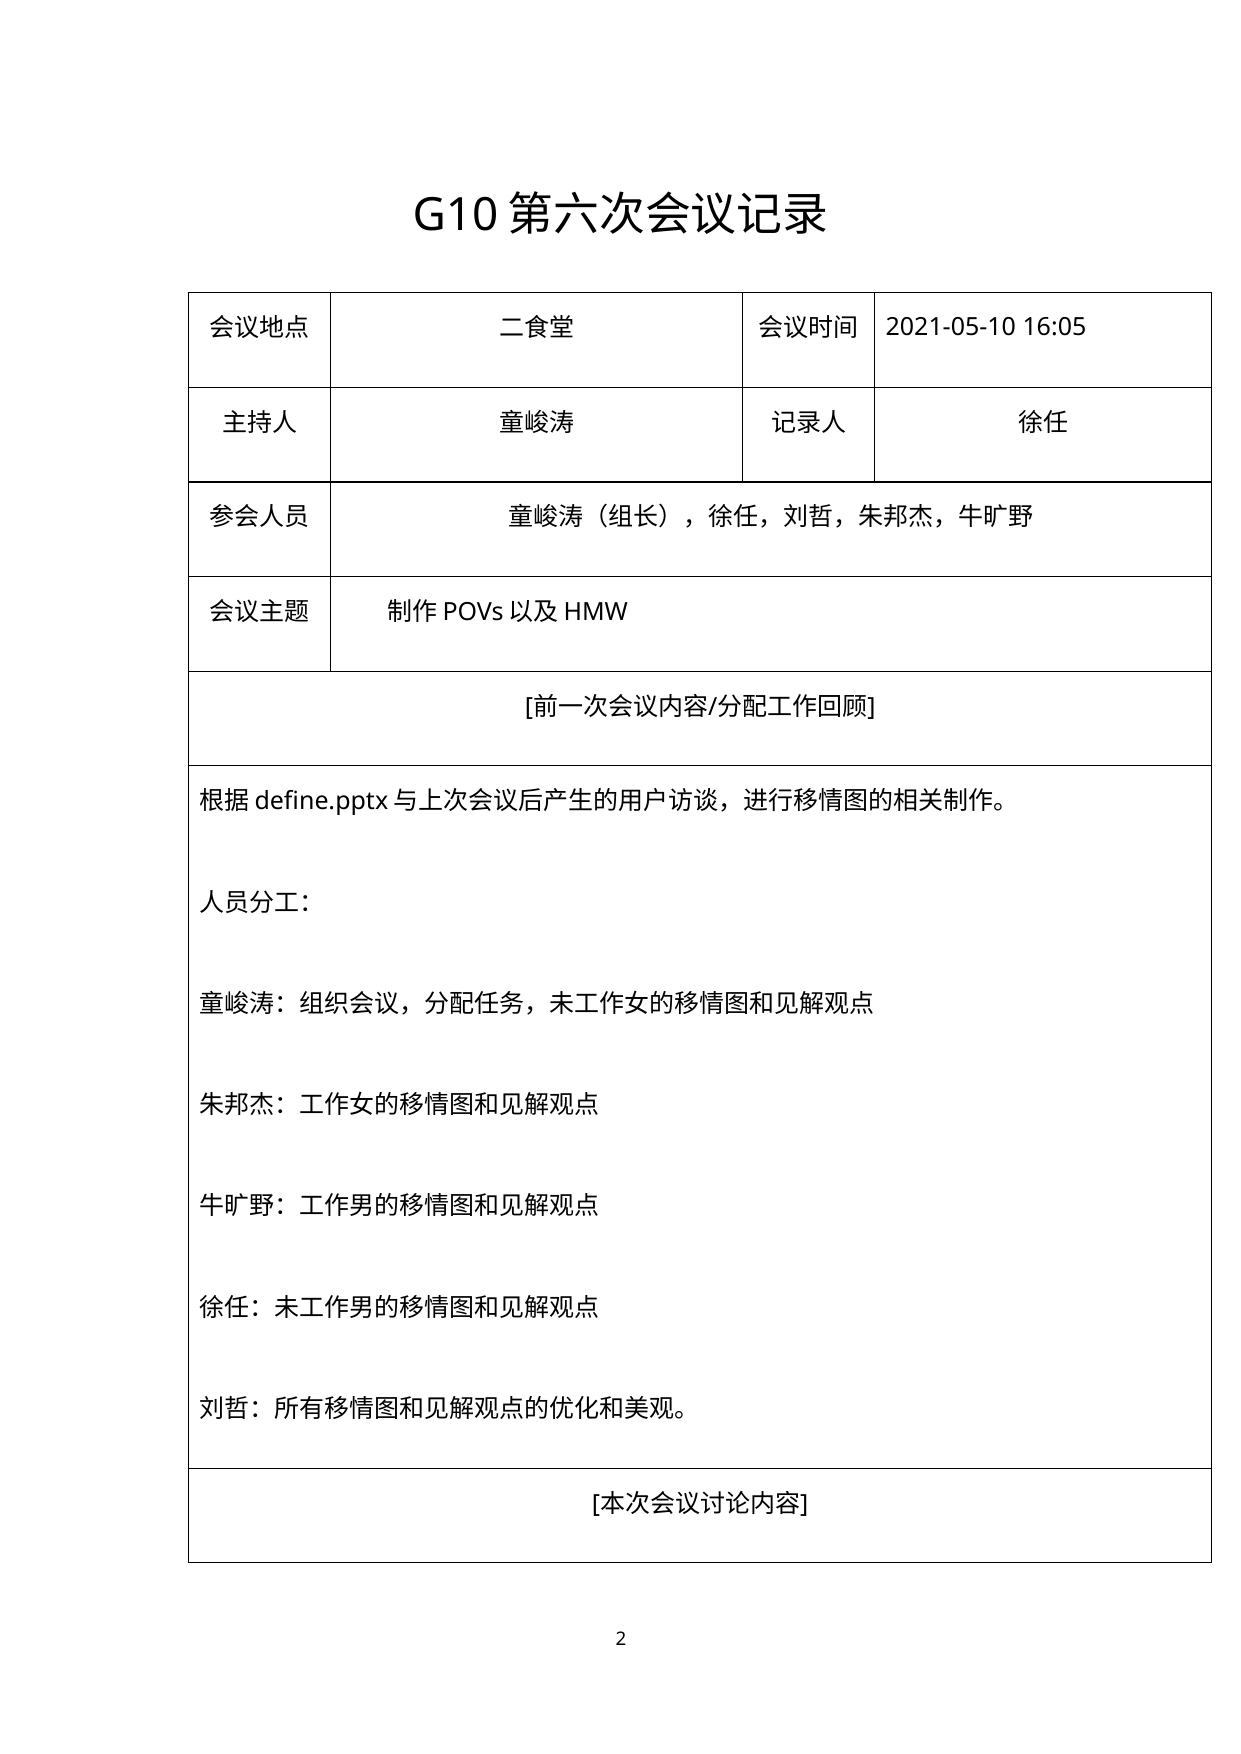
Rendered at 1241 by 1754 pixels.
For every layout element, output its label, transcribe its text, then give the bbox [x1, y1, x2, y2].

table_cell 记录人 [743, 388, 874, 481]
table_header 2021-05-10 16:05 [875, 293, 1211, 387]
table_cell 徐任 [875, 388, 1211, 481]
table_header 会议时间 [743, 293, 874, 387]
text G10第六次会议记录 [187, 162, 1053, 259]
table_cell 主持人 [189, 388, 330, 481]
table_cell [本次会议讨论内容] [189, 1469, 1211, 1562]
table_header 二食堂 [331, 293, 742, 387]
table_cell 童峻涛（组长），徐任，刘哲，朱邦杰，牛旷野 [331, 483, 1211, 576]
table_cell [前一次会议内容/分配工作回顾] [189, 672, 1211, 765]
table_cell 根据define.pptx与上次会议后产生的用户访谈，进行移情图的相关制作。 人员分工： 童峻涛：组织会议，分配任务，未工作女的移情图和见解观点 朱邦杰：工作女的移情图和见解观点 牛旷野：工作男的移情图和见解观点 徐任：未工作男的移情图和见解观点 刘哲：所有移情图和见解观点的优化和美观。 [189, 766, 1211, 1468]
table_header 会议地点 [189, 293, 330, 387]
table_cell 参会人员 [189, 483, 330, 576]
table_cell 童峻涛 [331, 388, 742, 481]
table_cell 会议主题 [189, 577, 330, 671]
table_cell 制作POVs以及HMW [331, 577, 1211, 671]
